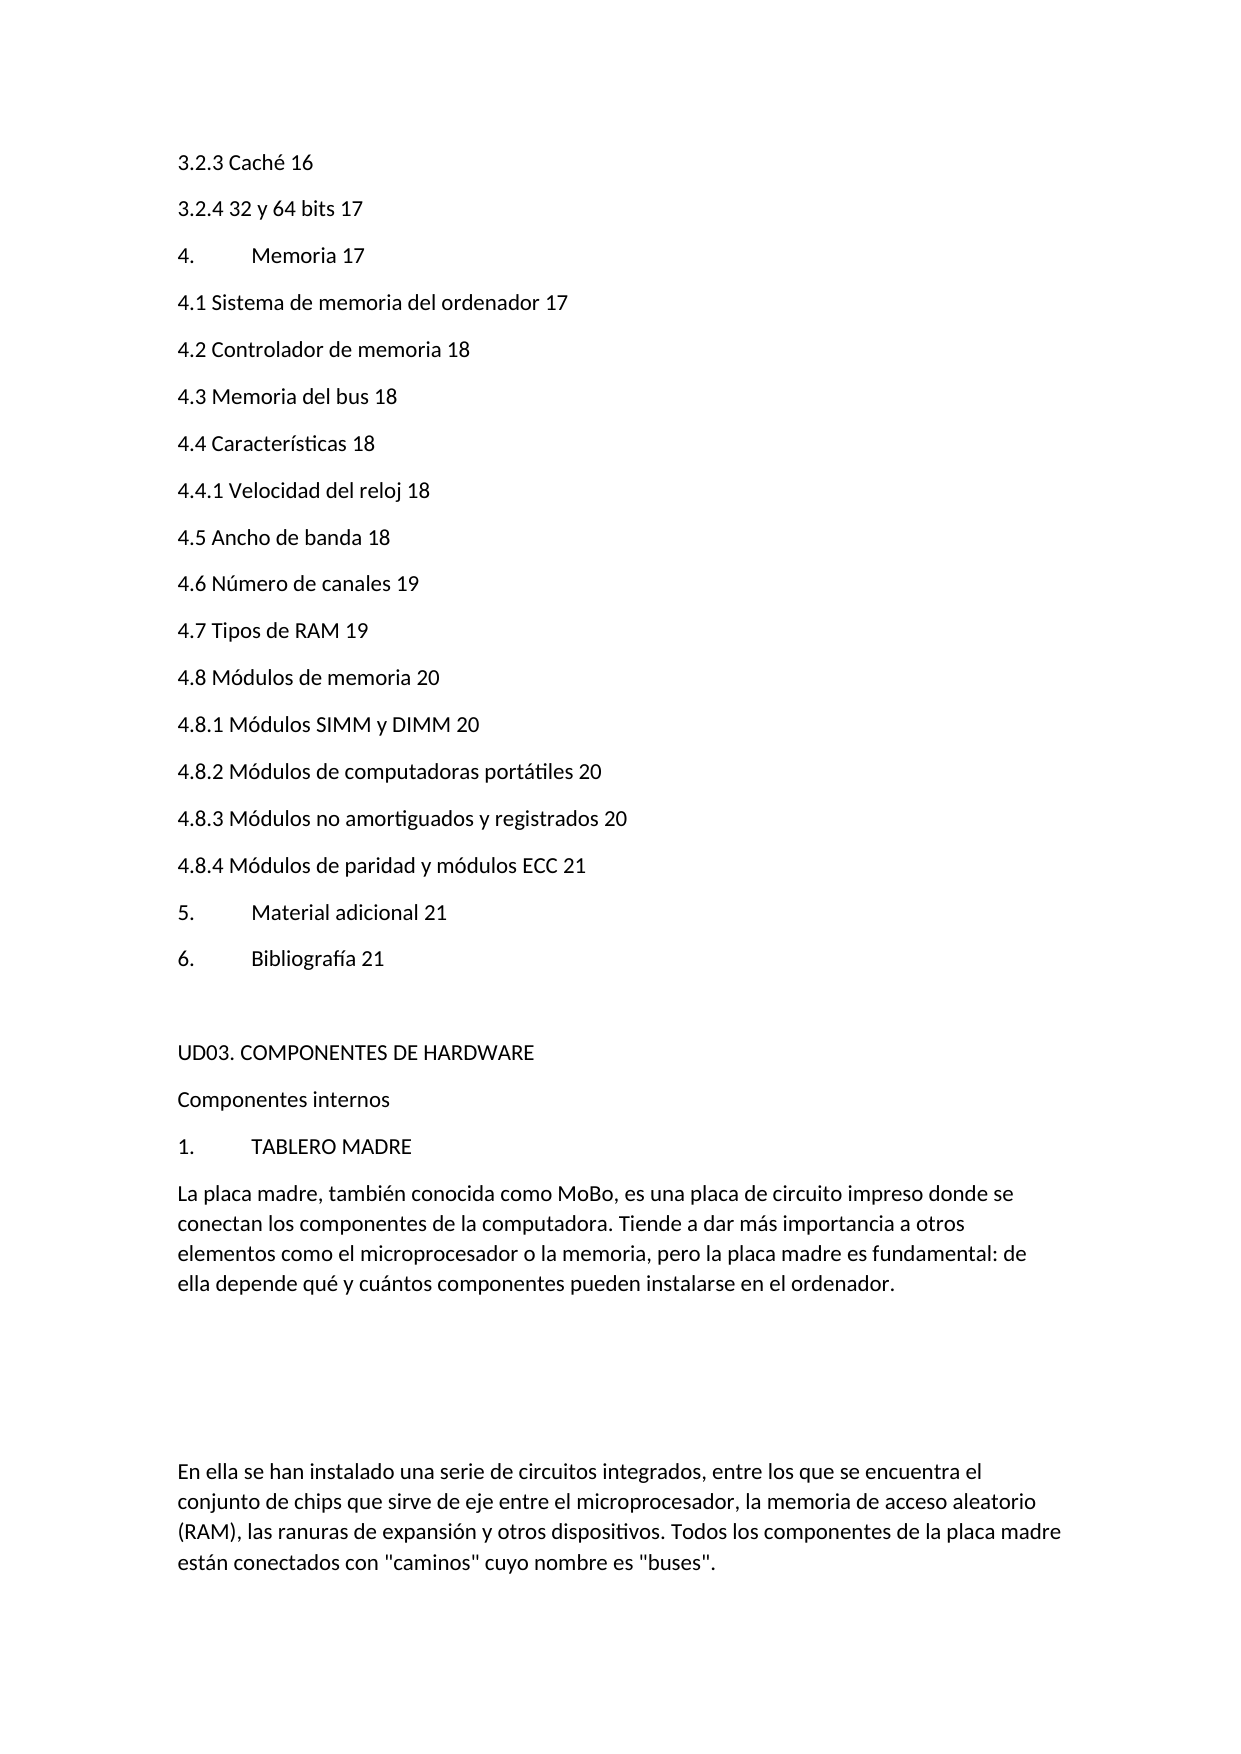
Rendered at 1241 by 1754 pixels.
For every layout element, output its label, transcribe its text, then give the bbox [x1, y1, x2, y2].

text 4.8.1 Módulos SIMM y DIMM 20 [177, 710, 1063, 738]
text La placa madre, también conocida como MoBo, es una placa de circuito impreso donde se conectan los componentes de la computadora. Tiende a dar más importancia a otros elementos como el microprocesador o la memoria, pero la placa madre es fundamental: de ella depende qué y cuántos componentes pueden instalarse en el ordenador. [177, 1179, 1063, 1297]
text 4.8.4 Módulos de paridad y módulos ECC 21 [177, 851, 1063, 879]
text 4.4.1 Velocidad del reloj 18 [177, 476, 1063, 504]
text 1. TABLERO MADRE [177, 1132, 1063, 1160]
text 4.8 Módulos de memoria 20 [177, 663, 1063, 691]
text UD03. COMPONENTES DE HARDWARE [177, 1038, 1063, 1066]
text 4.8.3 Módulos no amortiguados y registrados 20 [177, 804, 1063, 832]
text 4. Memoria 17 [177, 241, 1063, 269]
text 4.3 Memoria del bus 18 [177, 382, 1063, 410]
text 4.8.2 Módulos de computadoras portátiles 20 [177, 757, 1063, 785]
text 5. Material adicional 21 [177, 898, 1063, 926]
text Componentes internos [177, 1085, 1063, 1113]
text En ella se han instalado una serie de circuitos integrados, entre los que se encuentra el conjunto de chips que sirve de eje entre el microprocesador, la memoria de acceso aleatorio (RAM), las ranuras de expansión y otros dispositivos. Todos los componentes de la placa madre están conectados con "caminos" cuyo nombre es "buses". [177, 1457, 1063, 1576]
text 4.2 Controlador de memoria 18 [177, 335, 1063, 363]
text 4.4 Características 18 [177, 429, 1063, 457]
text 4.1 Sistema de memoria del ordenador 17 [177, 288, 1063, 316]
text 3.2.4 32 y 64 bits 17 [177, 194, 1063, 222]
text 6. Bibliografía 21 [177, 944, 1063, 972]
text 4.5 Ancho de banda 18 [177, 523, 1063, 551]
text 4.6 Número de canales 19 [177, 569, 1063, 597]
text 4.7 Tipos de RAM 19 [177, 616, 1063, 644]
text 3.2.3 Caché 16 [177, 148, 1063, 176]
